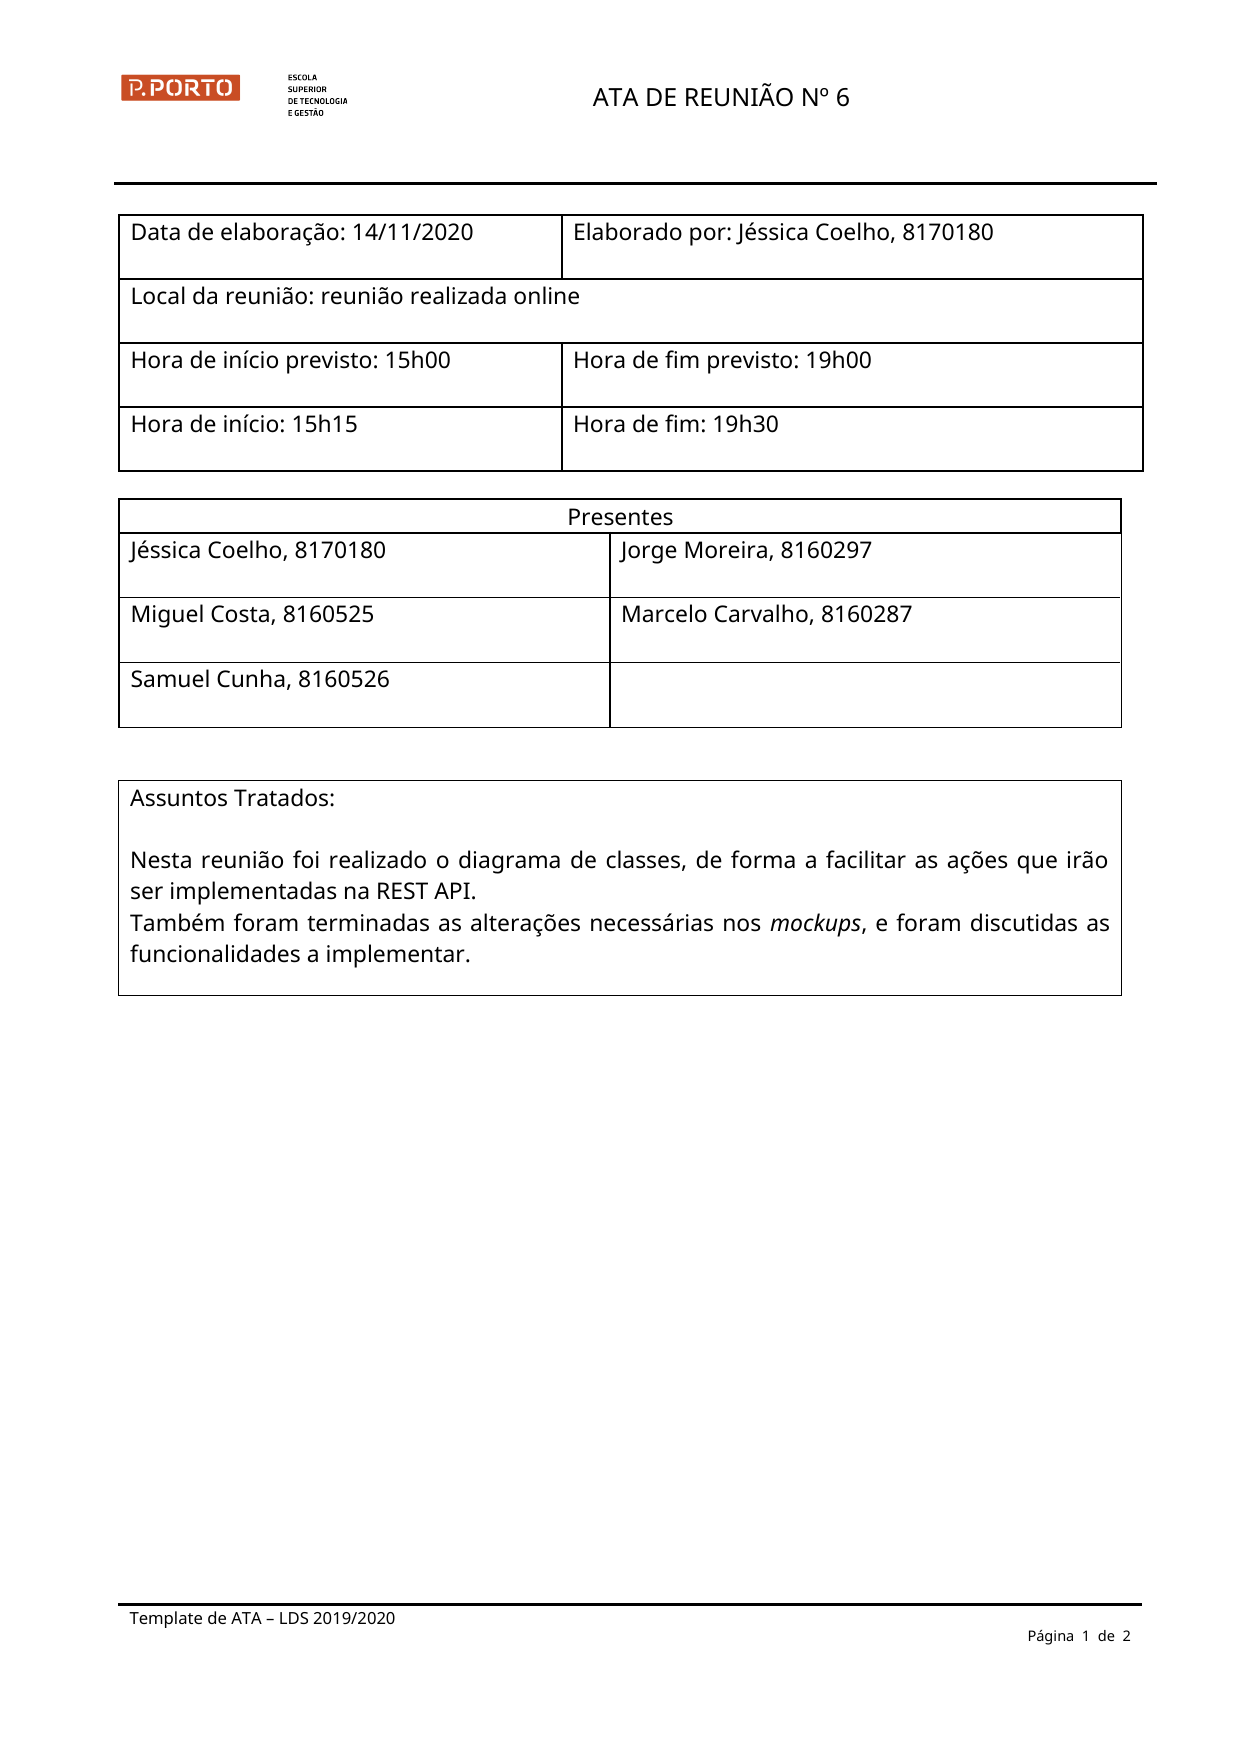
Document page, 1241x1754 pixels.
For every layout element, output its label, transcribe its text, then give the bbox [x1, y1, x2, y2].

table_cell Hora de fim: 19h30 [563, 408, 1142, 470]
table_cell Jorge Moreira, 8160297 [611, 534, 1121, 597]
table_cell Marcelo Carvalho, 8160287 [611, 597, 1121, 662]
table_cell [611, 662, 1121, 727]
table_cell Hora de início previsto: 15h00 [120, 344, 561, 406]
table_header Elaborado por: Jéssica Coelho, 8170180 [563, 216, 1142, 278]
table_cell Jéssica Coelho, 8170180 [120, 534, 609, 597]
table_cell Samuel Cunha, 8160526 [120, 663, 609, 727]
picture [121, 73, 348, 130]
table_header Presentes [120, 500, 1120, 532]
table_cell Local da reunião: reunião realizada online [120, 280, 1142, 342]
table_header Data de elaboração: 14/11/2020 [120, 216, 561, 278]
table_cell Hora de início: 15h15 [120, 408, 561, 470]
table_header Assuntos Tratados: Nesta reunião foi realizado o diagrama de classes, de forma a facilitar as ações que irão ser implementadas na REST API. Também foram terminadas as alterações necessárias nos mockups, e foram discutidas as funcionalidades a implementar. [119, 781, 1121, 995]
table_cell Hora de fim previsto: 19h00 [563, 344, 1142, 406]
table_cell Miguel Costa, 8160525 [120, 598, 609, 662]
